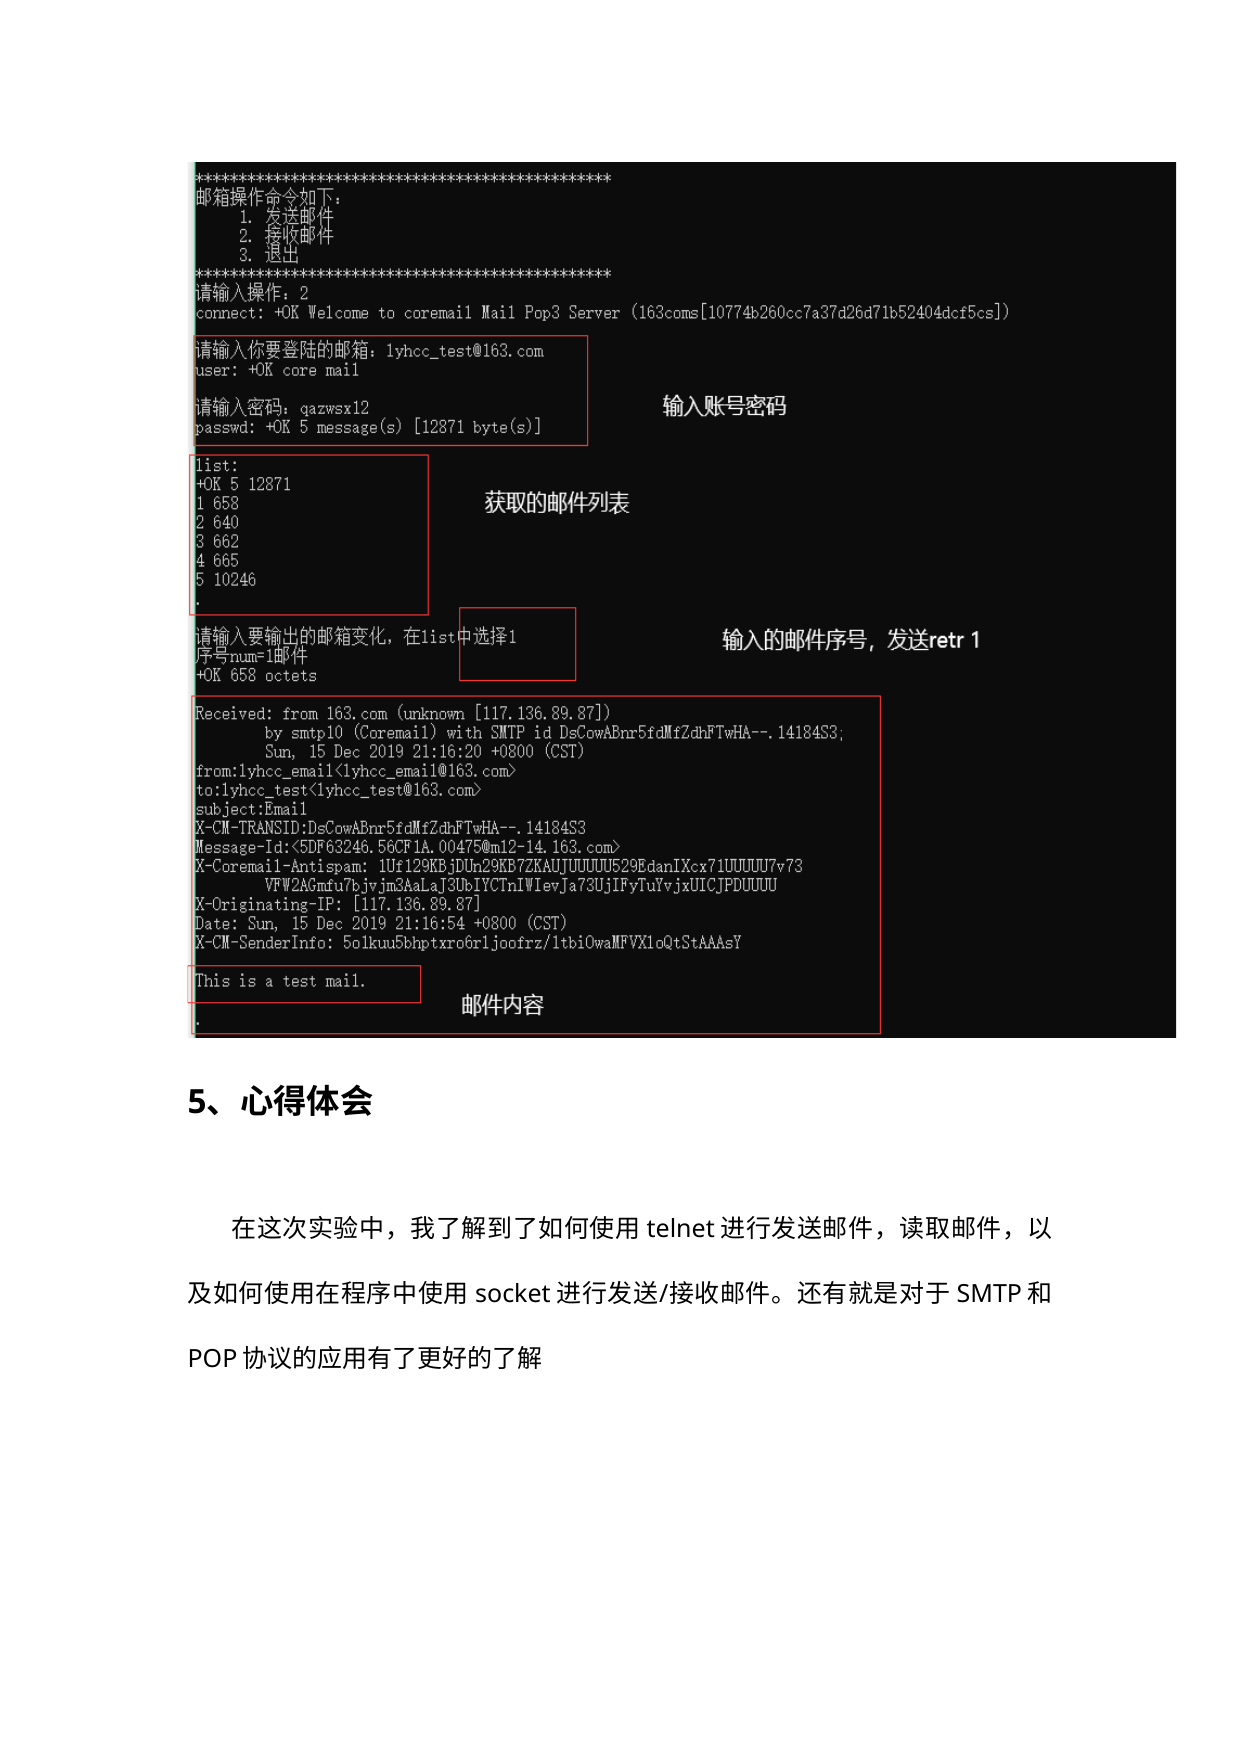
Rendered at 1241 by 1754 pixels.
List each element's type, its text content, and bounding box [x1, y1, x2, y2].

text 在这次实验中，我了解到了如何使用telnet进行发送邮件，读取邮件，以及如何使用在程序中使用socket进行发送/接收邮件。还有就是对于SMTP和POP协议的应用有了更好的了解 [187, 1194, 1053, 1389]
picture [187, 162, 1177, 1038]
subtitle 5、心得体会 [187, 1067, 1053, 1132]
